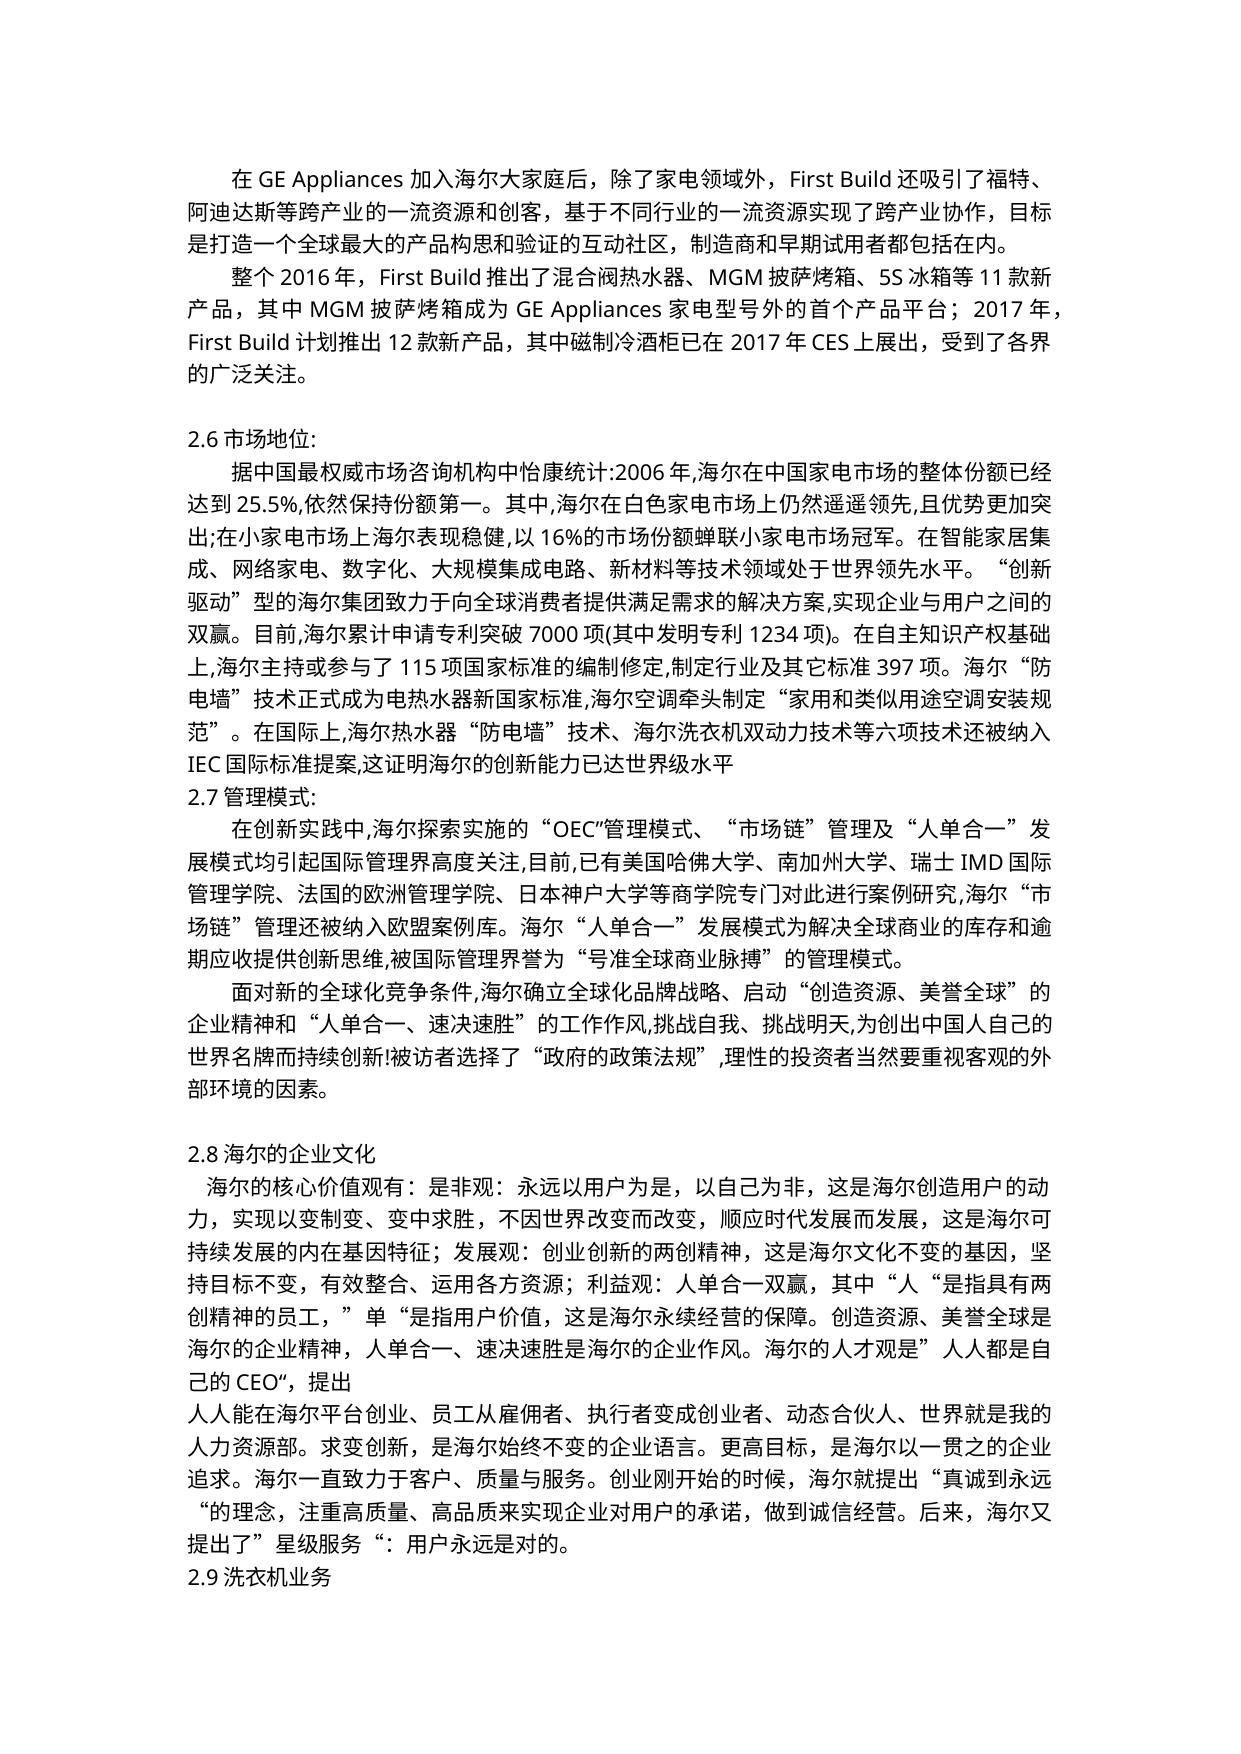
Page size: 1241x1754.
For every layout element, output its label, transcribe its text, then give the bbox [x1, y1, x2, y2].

text 海尔的核心价值观有：是非观：永远以用户为是，以自己为非，这是海尔创造用户的动力，实现以变制变、变中求胜，不因世界改变而改变，顺应时代发展而发展，这是海尔可持续发展的内在基因特征；发展观：创业创新的两创精神，这是海尔文化不变的基因，坚持目标不变，有效整合、运用各方资源；利益观：人单合一双赢，其中“人“是指具有两创精神的员工，”单“是指用户价值，这是海尔永续经营的保障。创造资源、美誉全球是海尔的企业精神，人单合一、速决速胜是海尔的企业作风。海尔的人才观是”人人都是自己的CEO“，提出 [187, 1169, 1053, 1397]
text 据中国最权威市场咨询机构中怡康统计:2006年,海尔在中国家电市场的整体份额已经达到25.5%,依然保持份额第一。其中,海尔在白色家电市场上仍然遥遥领先,且优势更加突出;在小家电市场上海尔表现稳健,以16%的市场份额蝉联小家电市场冠军。在智能家居集成、网络家电、数字化、大规模集成电路、新材料等技术领域处于世界领先水平。“创新驱动”型的海尔集团致力于向全球消费者提供满足需求的解决方案,实现企业与用户之间的双赢。目前,海尔累计申请专利突破7000项(其中发明专利1234项)。在自主知识产权基础上,海尔主持或参与了115项国家标准的编制修定,制定行业及其它标准397项。海尔“防电墙”技术正式成为电热水器新国家标准,海尔空调牵头制定“家用和类似用途空调安装规范”。在国际上,海尔热水器“防电墙”技术、海尔洗衣机双动力技术等六项技术还被纳入IEC国际标准提案,这证明海尔的创新能力已达世界级水平 [187, 454, 1053, 779]
text 整个2016年，First Build推出了混合阀热水器、MGM披萨烤箱、5S冰箱等11款新产品，其中MGM披萨烤箱成为GE Appliances家电型号外的首个产品平台；2017年，First Build计划推出12款新产品，其中磁制冷酒柜已在2017年CES上展出，受到了各界的广泛关注。 [187, 259, 1053, 389]
text 2.9洗衣机业务 [187, 1559, 1053, 1592]
text 2.7管理模式: [187, 779, 1053, 812]
text 2.8海尔的企业文化 [187, 1137, 1053, 1169]
text 2.6市场地位: [187, 422, 1053, 454]
text 面对新的全球化竞争条件,海尔确立全球化品牌战略、启动“创造资源、美誉全球”的企业精神和“人单合一、速决速胜”的工作作风,挑战自我、挑战明天,为创出中国人自己的世界名牌而持续创新!被访者选择了“政府的政策法规”,理性的投资者当然要重视客观的外部环境的因素。 [187, 974, 1053, 1104]
text 在创新实践中,海尔探索实施的“OEC”管理模式、“市场链”管理及“人单合一”发展模式均引起国际管理界高度关注,目前,已有美国哈佛大学、南加州大学、瑞士IMD国际管理学院、法国的欧洲管理学院、日本神户大学等商学院专门对此进行案例研究,海尔“市场链”管理还被纳入欧盟案例库。海尔“人单合一”发展模式为解决全球商业的库存和逾期应收提供创新思维,被国际管理界誉为“号准全球商业脉搏”的管理模式。 [187, 812, 1053, 974]
text 人人能在海尔平台创业、员工从雇佣者、执行者变成创业者、动态合伙人、世界就是我的人力资源部。求变创新，是海尔始终不变的企业语言。更高目标，是海尔以一贯之的企业追求。海尔一直致力于客户、质量与服务。创业刚开始的时候，海尔就提出“真诚到永远“的理念，注重高质量、高品质来实现企业对用户的承诺，做到诚信经营。后来，海尔又提出了”星级服务“：用户永远是对的。 [187, 1397, 1053, 1559]
text 在GE Appliances 加入海尔大家庭后，除了家电领域外，First Build还吸引了福特、阿迪达斯等跨产业的一流资源和创客，基于不同行业的一流资源实现了跨产业协作，目标是打造一个全球最大的产品构思和验证的互动社区，制造商和早期试用者都包括在内。 [187, 162, 1053, 259]
